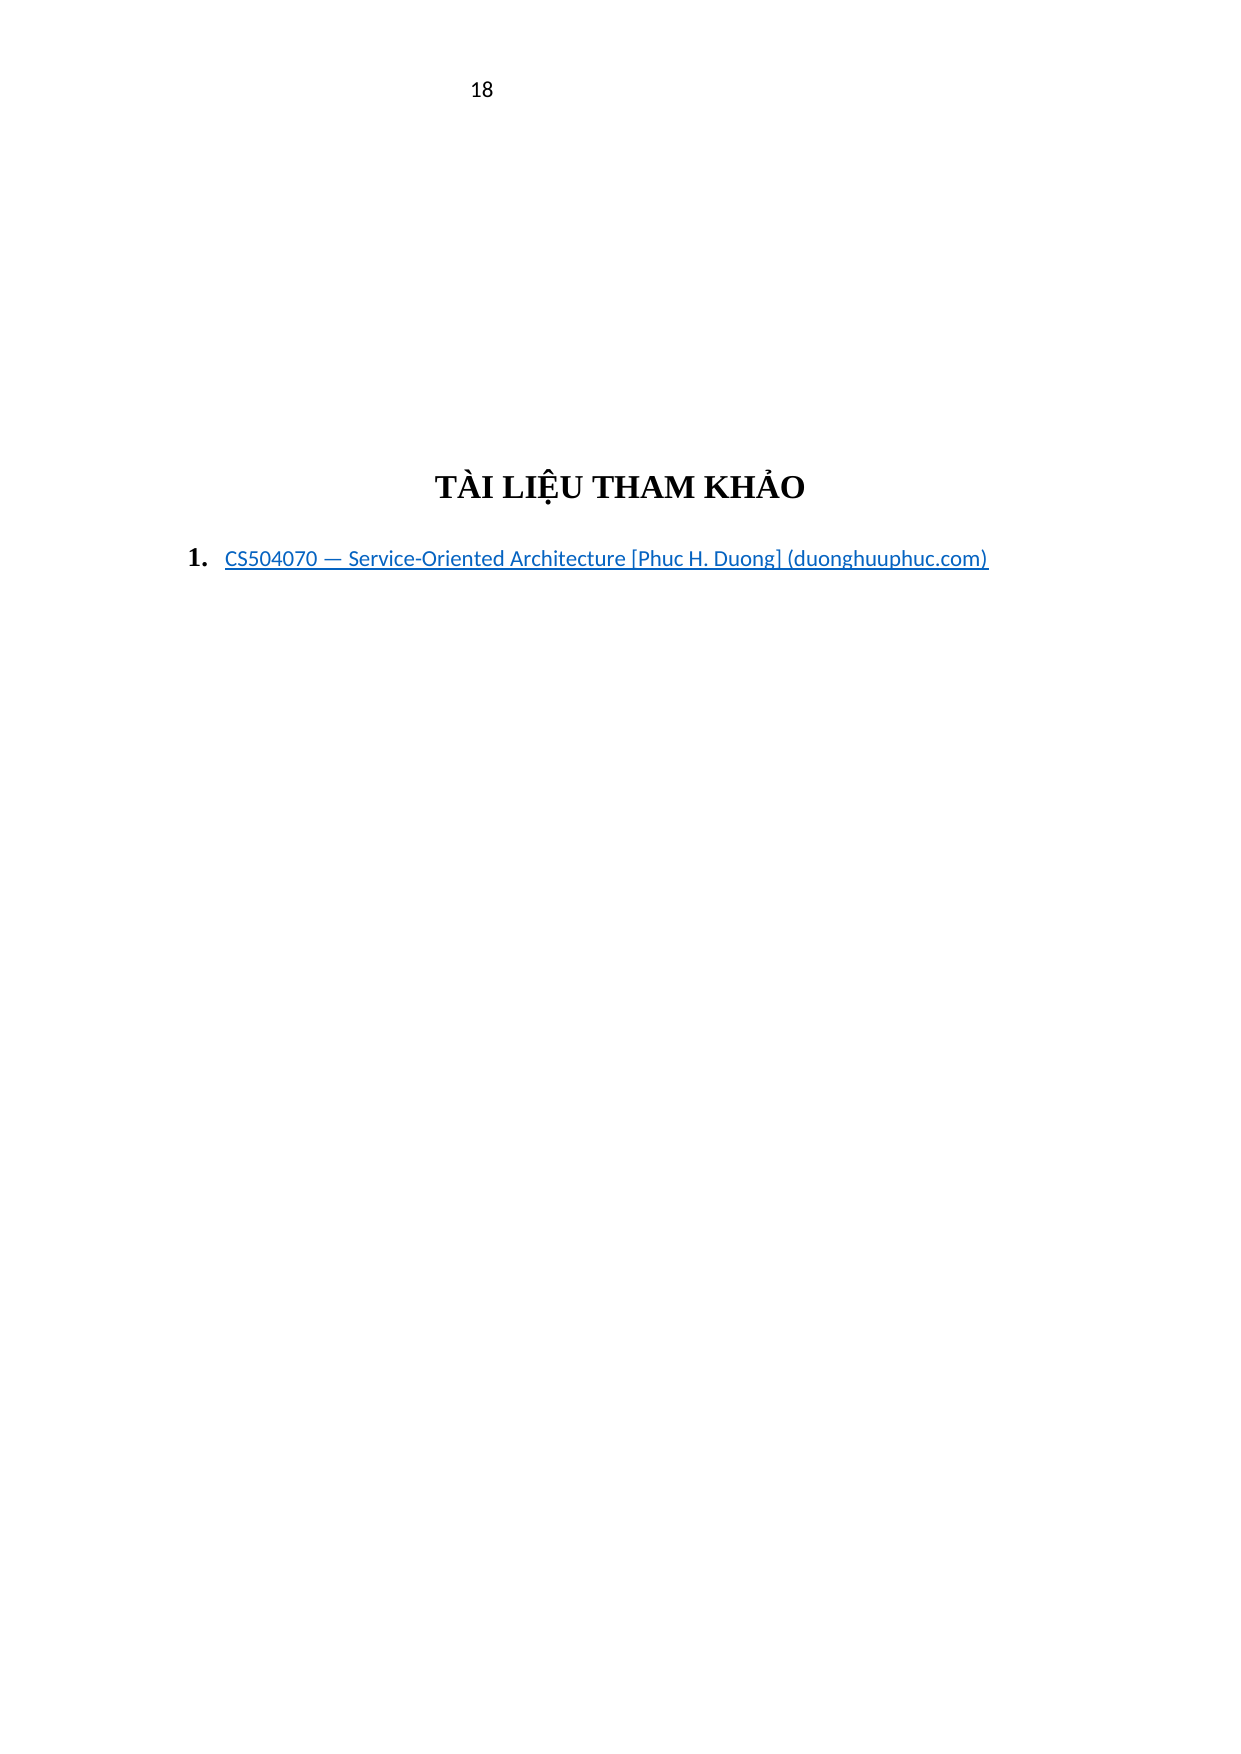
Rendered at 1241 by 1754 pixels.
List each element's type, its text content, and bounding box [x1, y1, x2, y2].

list CS504070 — Service-Oriented Architecture [Phuc H. Duong] (duonghuuphuc.com) [187, 541, 1090, 572]
text TÀI LIỆU THAM KHẢO [150, 467, 1090, 505]
